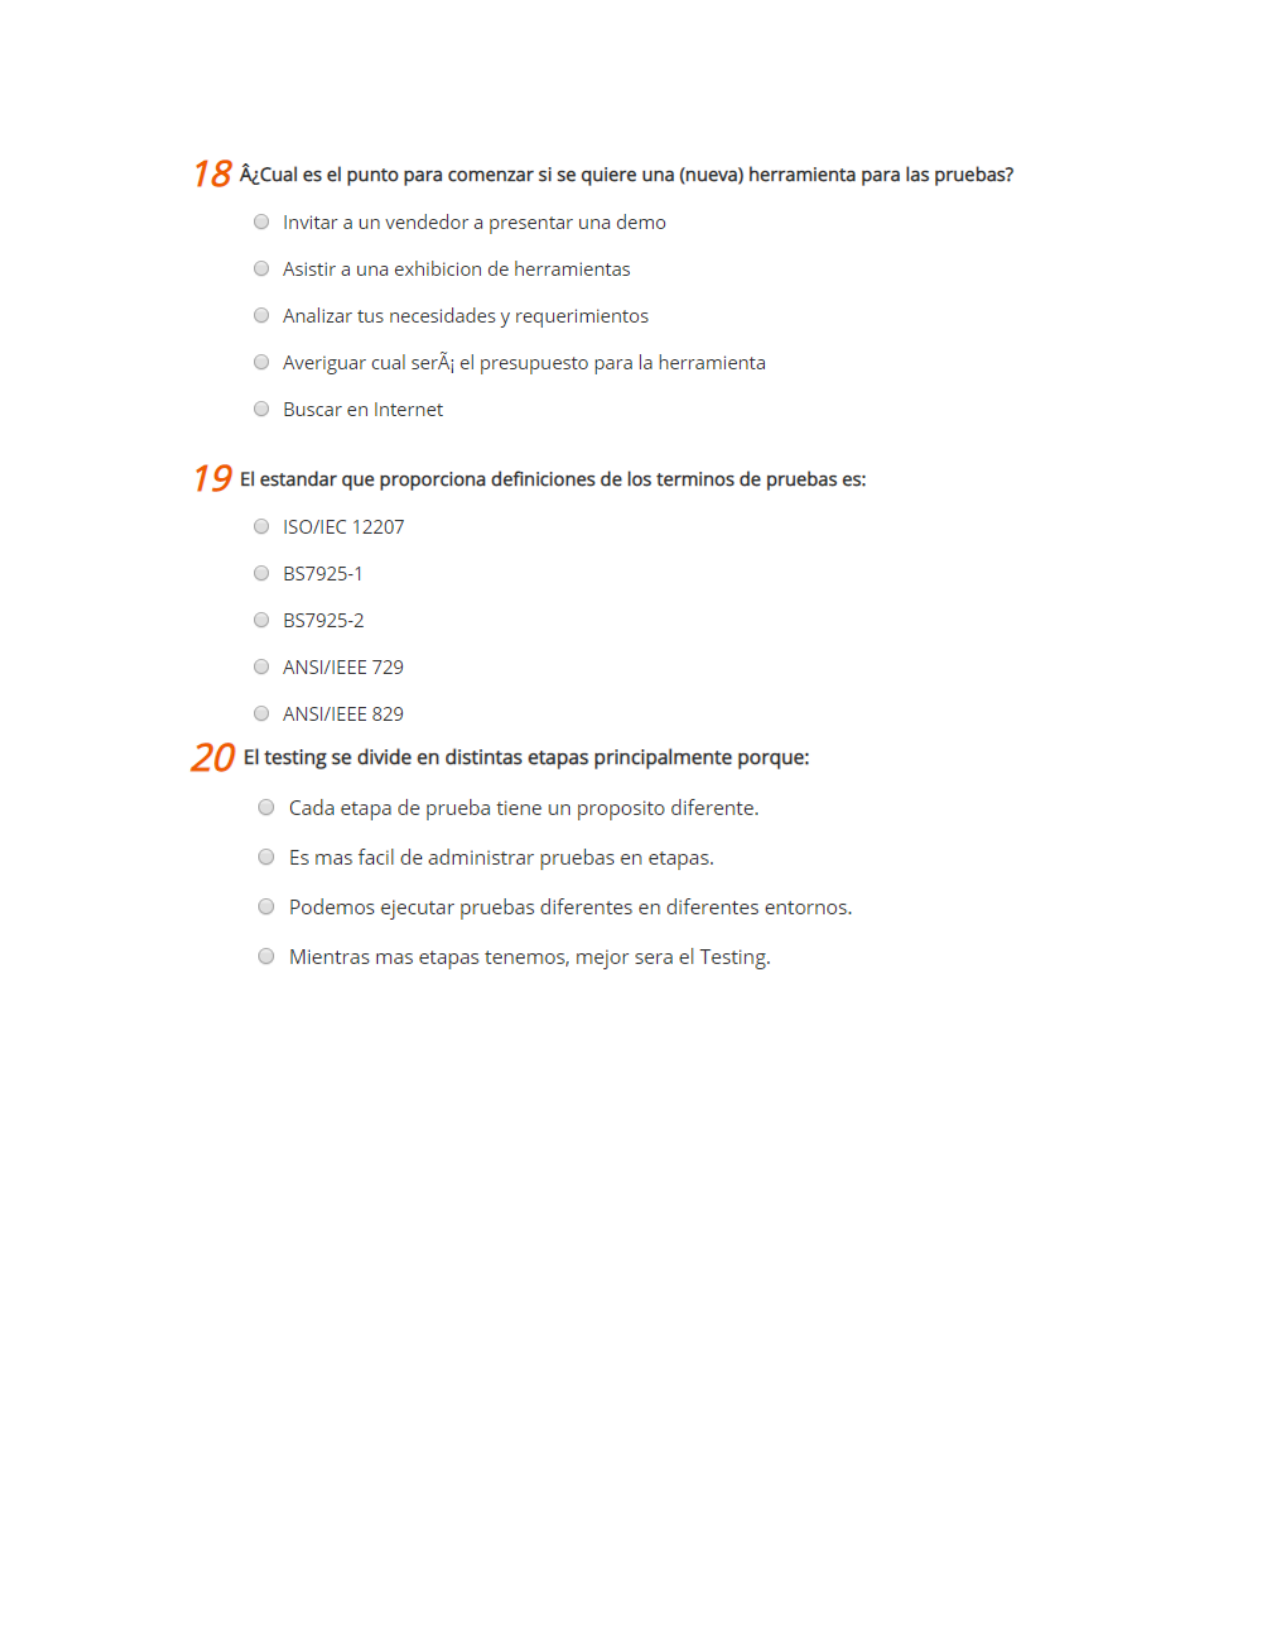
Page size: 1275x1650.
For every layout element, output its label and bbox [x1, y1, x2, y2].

picture [177, 147, 1098, 726]
picture [177, 733, 1098, 991]
